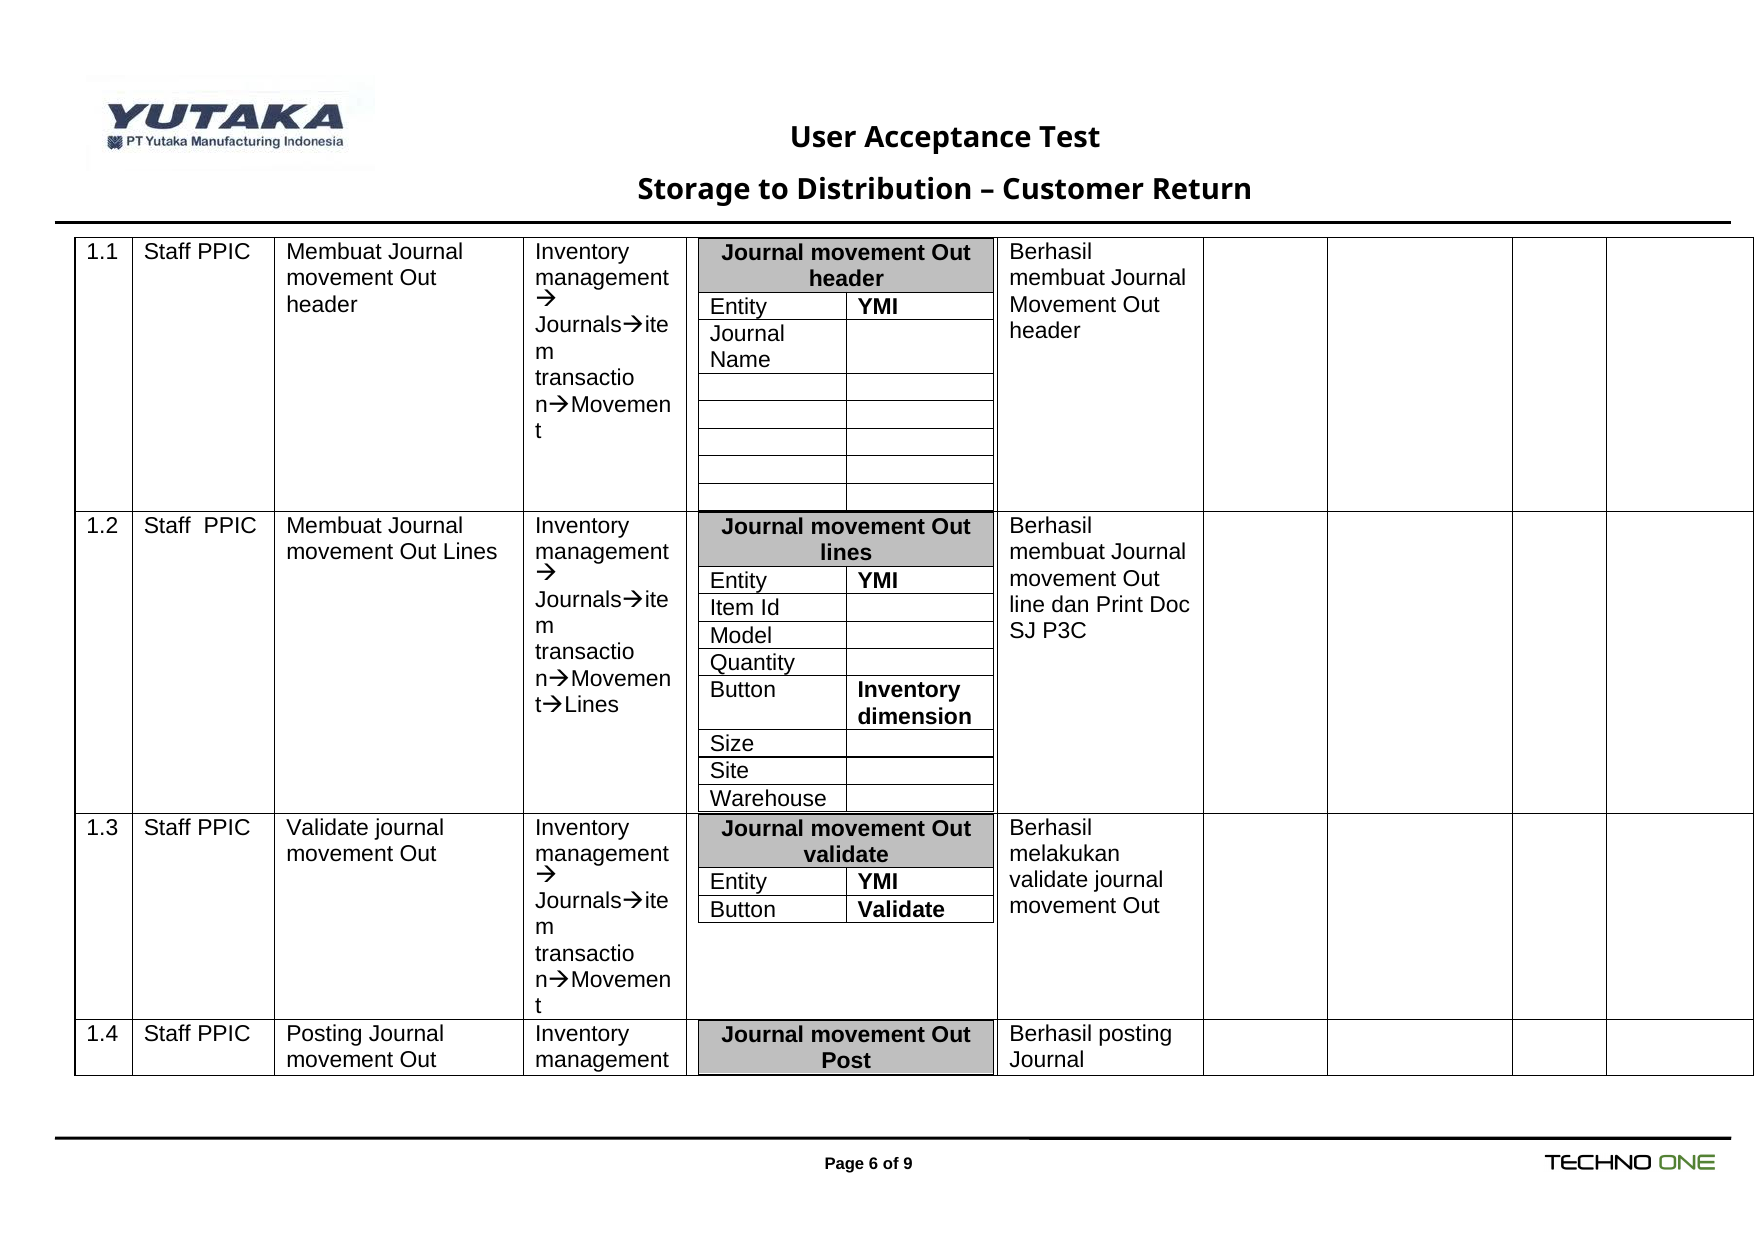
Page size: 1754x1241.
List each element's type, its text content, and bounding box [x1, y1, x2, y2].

table_cell Berhasil membuat Journal movement Out line dan Print Doc SJ P3C [998, 512, 1203, 812]
table_cell [1513, 1020, 1606, 1074]
table_cell [699, 676, 846, 729]
table_cell [847, 594, 993, 621]
table_cell [1204, 1020, 1327, 1074]
table_cell [699, 622, 846, 648]
table_cell [847, 484, 993, 510]
table_cell [1204, 512, 1327, 812]
table_cell [1607, 512, 1753, 812]
table_cell [847, 320, 993, 373]
table_cell [699, 374, 846, 400]
table_cell [1513, 814, 1606, 1019]
table_cell Berhasil membuat Journal Movement Out header [998, 238, 1203, 511]
table_cell [699, 456, 846, 483]
table_cell [699, 429, 846, 455]
table_cell [847, 649, 993, 675]
table_cell [699, 594, 846, 621]
table_cell [699, 401, 846, 428]
table_cell [699, 758, 846, 784]
table_cell [1328, 814, 1512, 1019]
picture [1543, 1153, 1718, 1172]
table_cell [699, 567, 846, 593]
table_cell [847, 622, 993, 648]
table_cell [847, 401, 993, 428]
table_cell [699, 730, 846, 756]
picture [86, 75, 375, 171]
table_cell [687, 238, 698, 511]
table_cell [1328, 238, 1512, 511]
table_cell [1204, 814, 1327, 1019]
table_cell [699, 320, 846, 373]
table_cell [847, 730, 993, 756]
table_cell [847, 785, 993, 811]
table_cell [1328, 512, 1512, 812]
table_cell Inventory management Journalsitem transactionMovementLines [524, 512, 686, 812]
table_cell [687, 512, 698, 812]
table_cell Validate journal movement Out [275, 814, 523, 1019]
table_cell [847, 429, 993, 455]
table_cell [1607, 1020, 1753, 1074]
table_cell 1.3 [76, 814, 132, 1019]
table_cell 1.2 [76, 512, 132, 812]
table_cell [687, 1020, 698, 1074]
table_cell [847, 758, 993, 784]
table_cell [699, 484, 846, 510]
table_cell [1328, 1020, 1512, 1074]
table_cell Staff PPIC [133, 238, 274, 511]
table_cell Membuat Journal movement Out header [275, 238, 523, 511]
table_cell [847, 456, 993, 483]
table_cell Inventory management Journalsitem transactionMovement [524, 238, 686, 511]
table_cell Inventory management Journalsitem transactionMovement [524, 1020, 686, 1074]
table_cell [1607, 814, 1753, 1019]
table_cell [687, 814, 997, 1019]
table_cell Berhasil melakukan validate journal movement Out [998, 814, 1203, 1019]
table_cell [1204, 238, 1327, 511]
table_cell [847, 567, 993, 593]
table_cell [699, 293, 846, 319]
table_cell [847, 293, 993, 319]
table_cell [1513, 512, 1606, 812]
table_cell [1513, 238, 1606, 511]
table_cell [1607, 238, 1753, 511]
table_cell Berhasil posting Journal movement Out [998, 1020, 1203, 1074]
table_cell Staff PPIC [133, 814, 274, 1019]
table_cell 1.4 [76, 1020, 132, 1074]
table_cell Staff PPIC [133, 512, 274, 812]
table_cell 1.1 [76, 238, 132, 511]
table_cell [847, 374, 993, 400]
table_cell Posting Journal movement Out [275, 1020, 523, 1074]
table_cell Inventory management Journalsitem transactionMovement [524, 814, 686, 1019]
table_cell [847, 676, 993, 729]
table_cell Membuat Journal movement Out Lines [275, 512, 523, 812]
table_cell Staff PPIC [133, 1020, 274, 1074]
table_cell [699, 649, 846, 675]
table_cell [699, 785, 846, 811]
